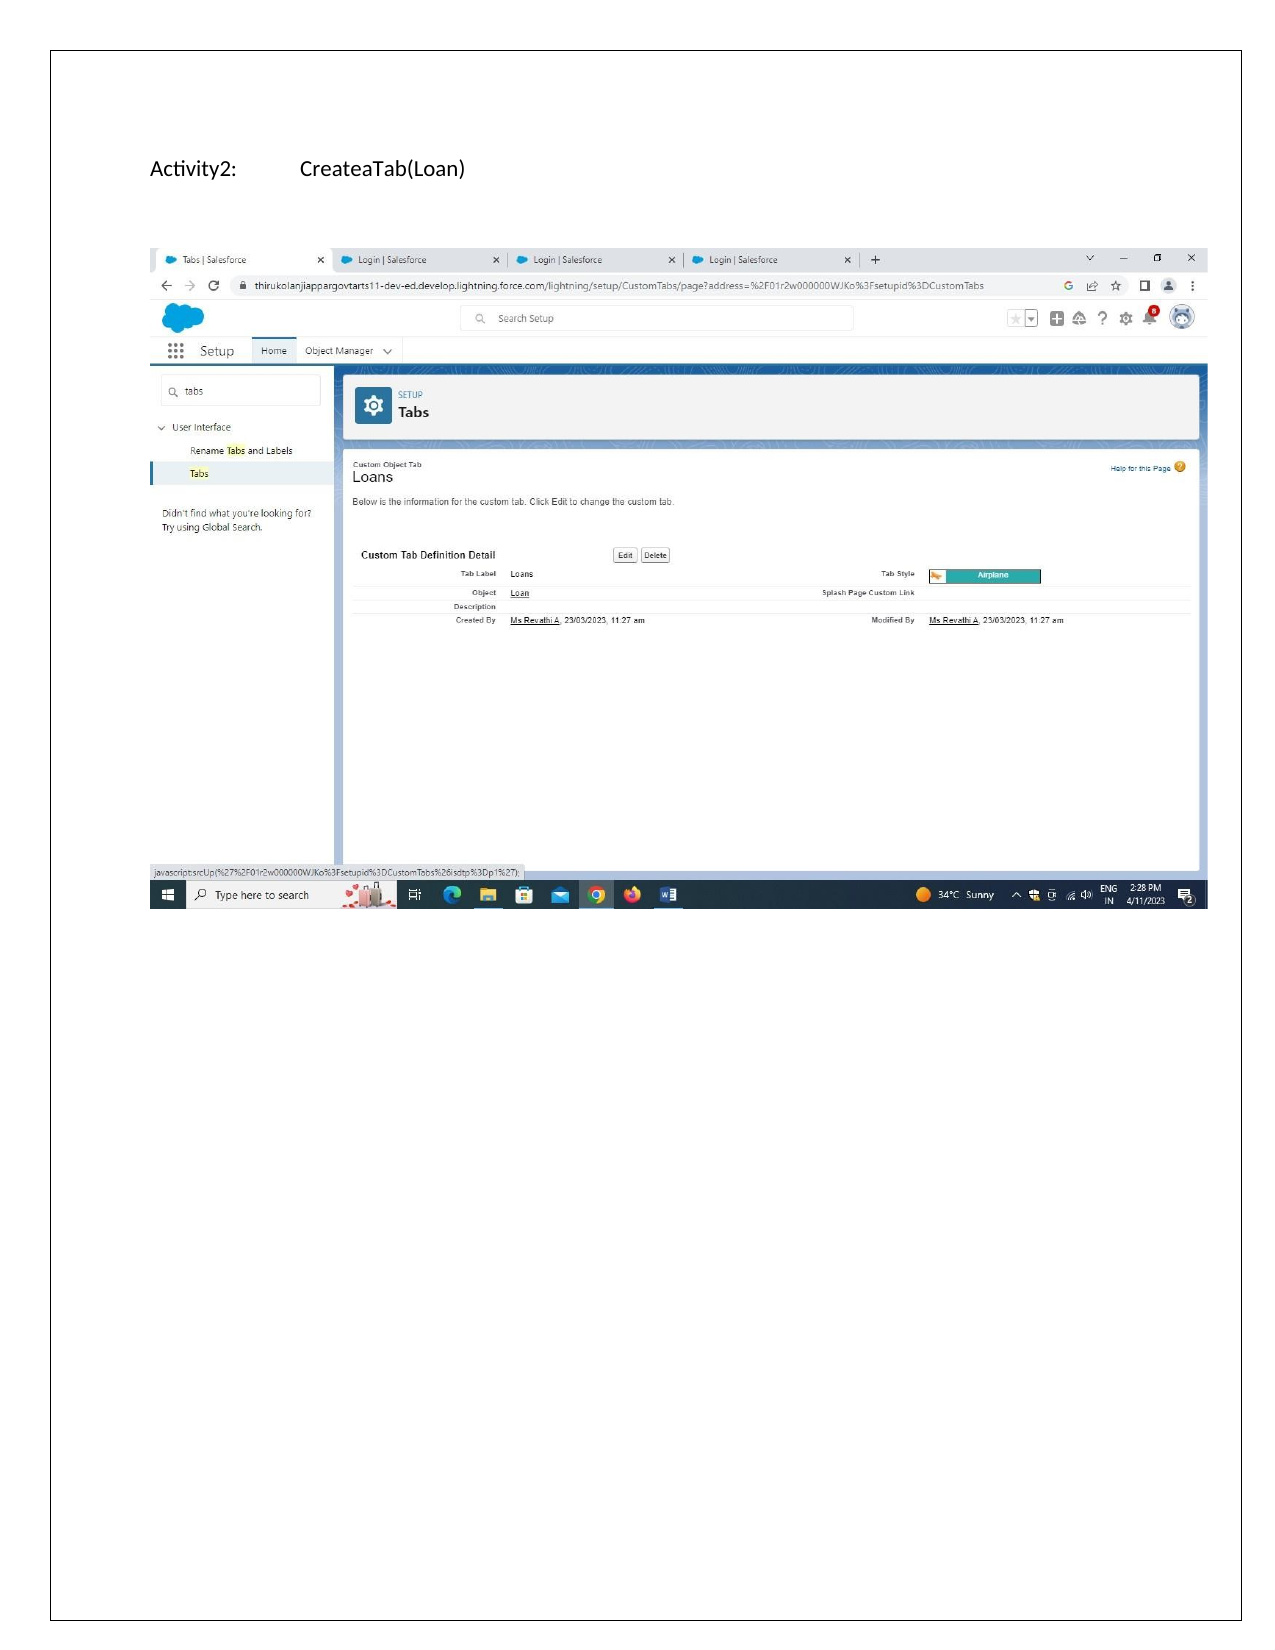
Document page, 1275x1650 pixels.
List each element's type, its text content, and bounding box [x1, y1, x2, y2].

text Activity2: CreateaTab(Loan) [150, 154, 1241, 182]
picture [150, 248, 1208, 909]
